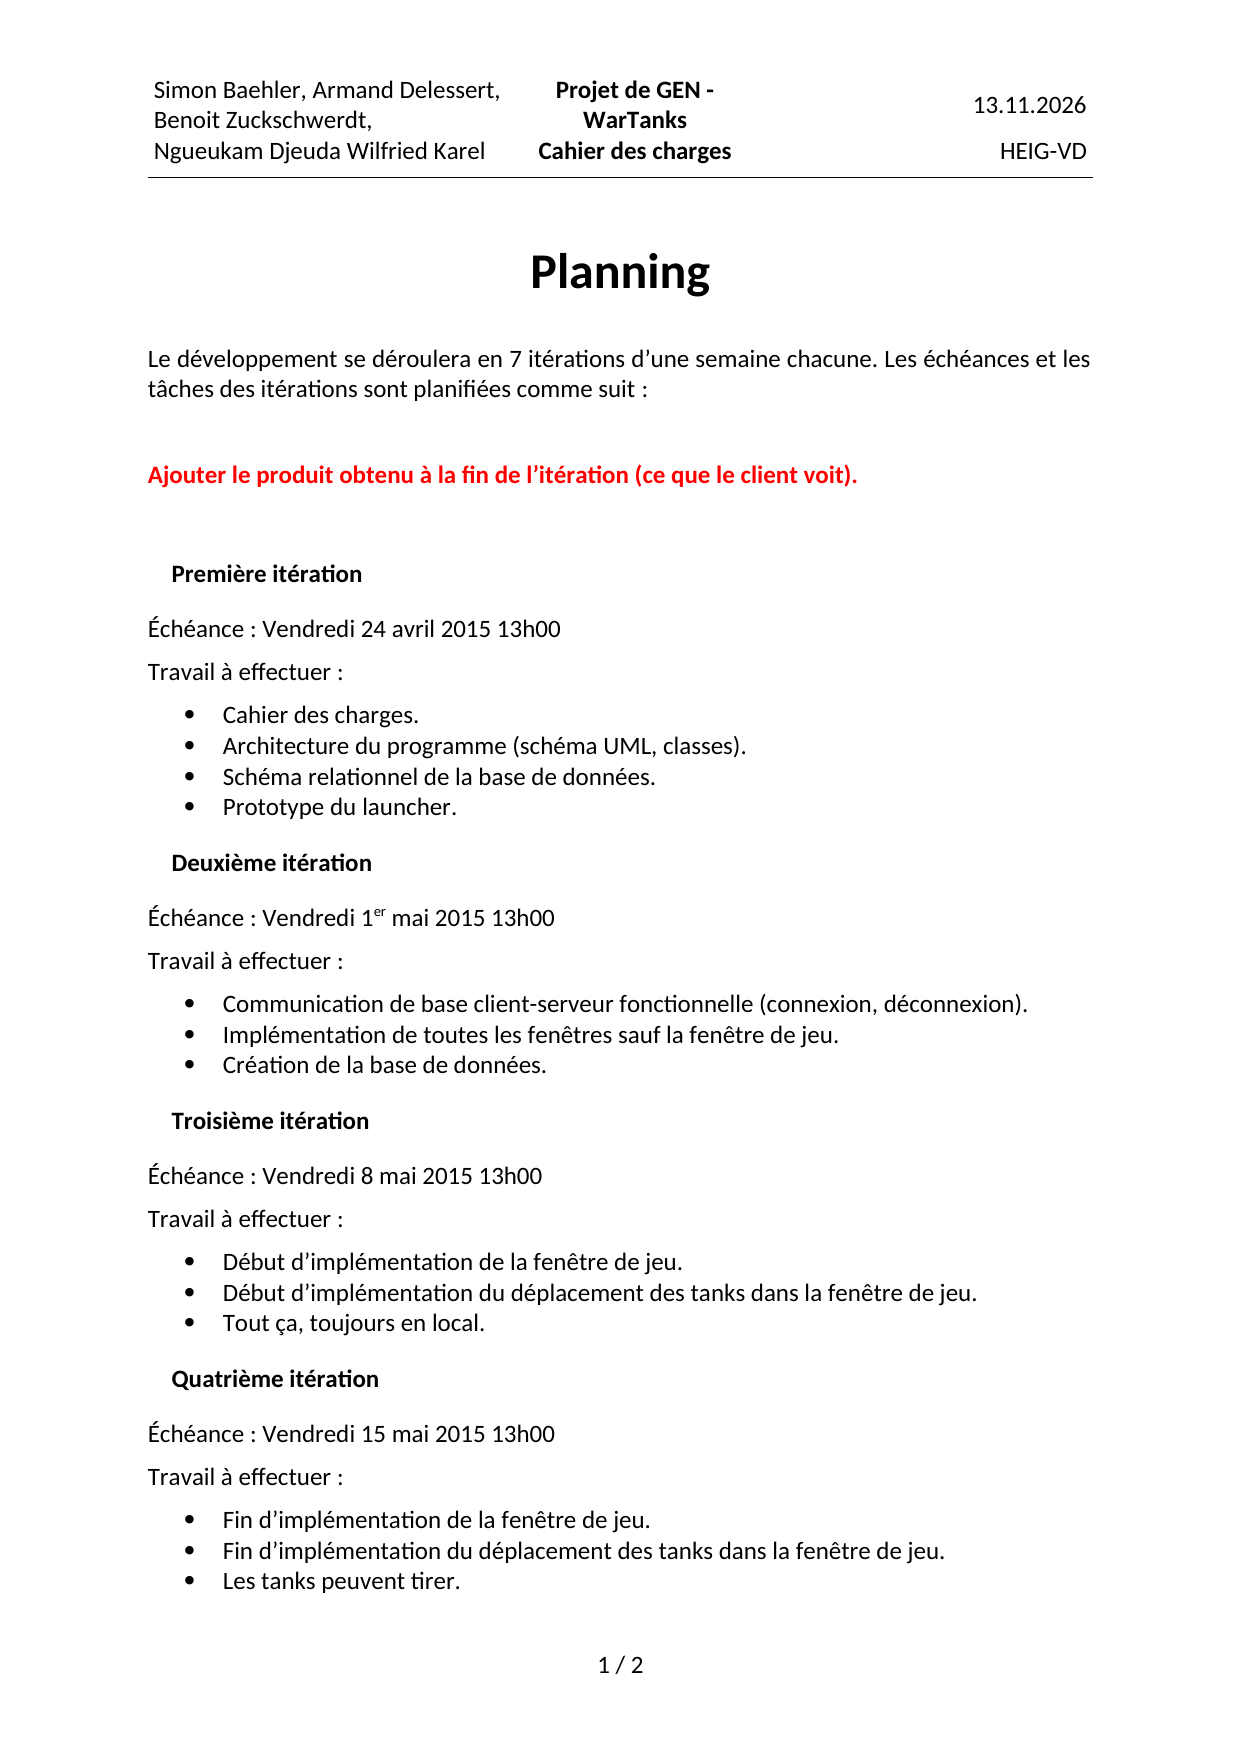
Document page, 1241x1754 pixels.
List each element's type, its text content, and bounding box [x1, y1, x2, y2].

text Travail à effectuer : [148, 1203, 1092, 1234]
title Planning [148, 240, 1092, 301]
text Travail à effectuer : [148, 945, 1092, 976]
text Troisième itération [171, 1105, 1092, 1135]
text Travail à effectuer : [148, 1461, 1092, 1492]
text Première itération [171, 558, 1092, 588]
list Fin d’implémentation de la fenêtre de jeu. [185, 1504, 1092, 1535]
list Création de la base de données. [185, 1049, 1092, 1080]
list Architecture du programme (schéma UML, classes). [185, 730, 1092, 761]
list Les tanks peuvent tirer. [185, 1566, 1092, 1596]
list Début d’implémentation de la fenêtre de jeu. [185, 1246, 1092, 1277]
text Quatrième itération [171, 1363, 1092, 1393]
list Tout ça, toujours en local. [185, 1307, 1092, 1338]
list Cahier des charges. [185, 699, 1092, 730]
text Échéance : Vendredi 15 mai 2015 13h00 [148, 1418, 1092, 1449]
text Le développement se déroulera en 7 itérations d’une semaine chacune. Les échéances et les tâches des itérations sont planifiées comme suit : [148, 343, 1092, 404]
list Communication de base client-serveur fonctionnelle (connexion, déconnexion). [185, 988, 1092, 1019]
list Début d’implémentation du déplacement des tanks dans la fenêtre de jeu. [185, 1277, 1092, 1307]
text Échéance : Vendredi 24 avril 2015 13h00 [148, 613, 1092, 644]
list Fin d’implémentation du déplacement des tanks dans la fenêtre de jeu. [185, 1535, 1092, 1566]
text Échéance : Vendredi 1er mai 2015 13h00 [148, 902, 1092, 933]
list Implémentation de toutes les fenêtres sauf la fenêtre de jeu. [185, 1019, 1092, 1049]
list Schéma relationnel de la base de données. [185, 761, 1092, 791]
text Échéance : Vendredi 8 mai 2015 13h00 [148, 1160, 1092, 1191]
text Ajouter le produit obtenu à la fin de l’itération (ce que le client voit). [148, 459, 1092, 490]
text Deuxième itération [171, 847, 1092, 877]
text Travail à effectuer : [148, 657, 1092, 687]
list Prototype du launcher. [185, 791, 1092, 822]
